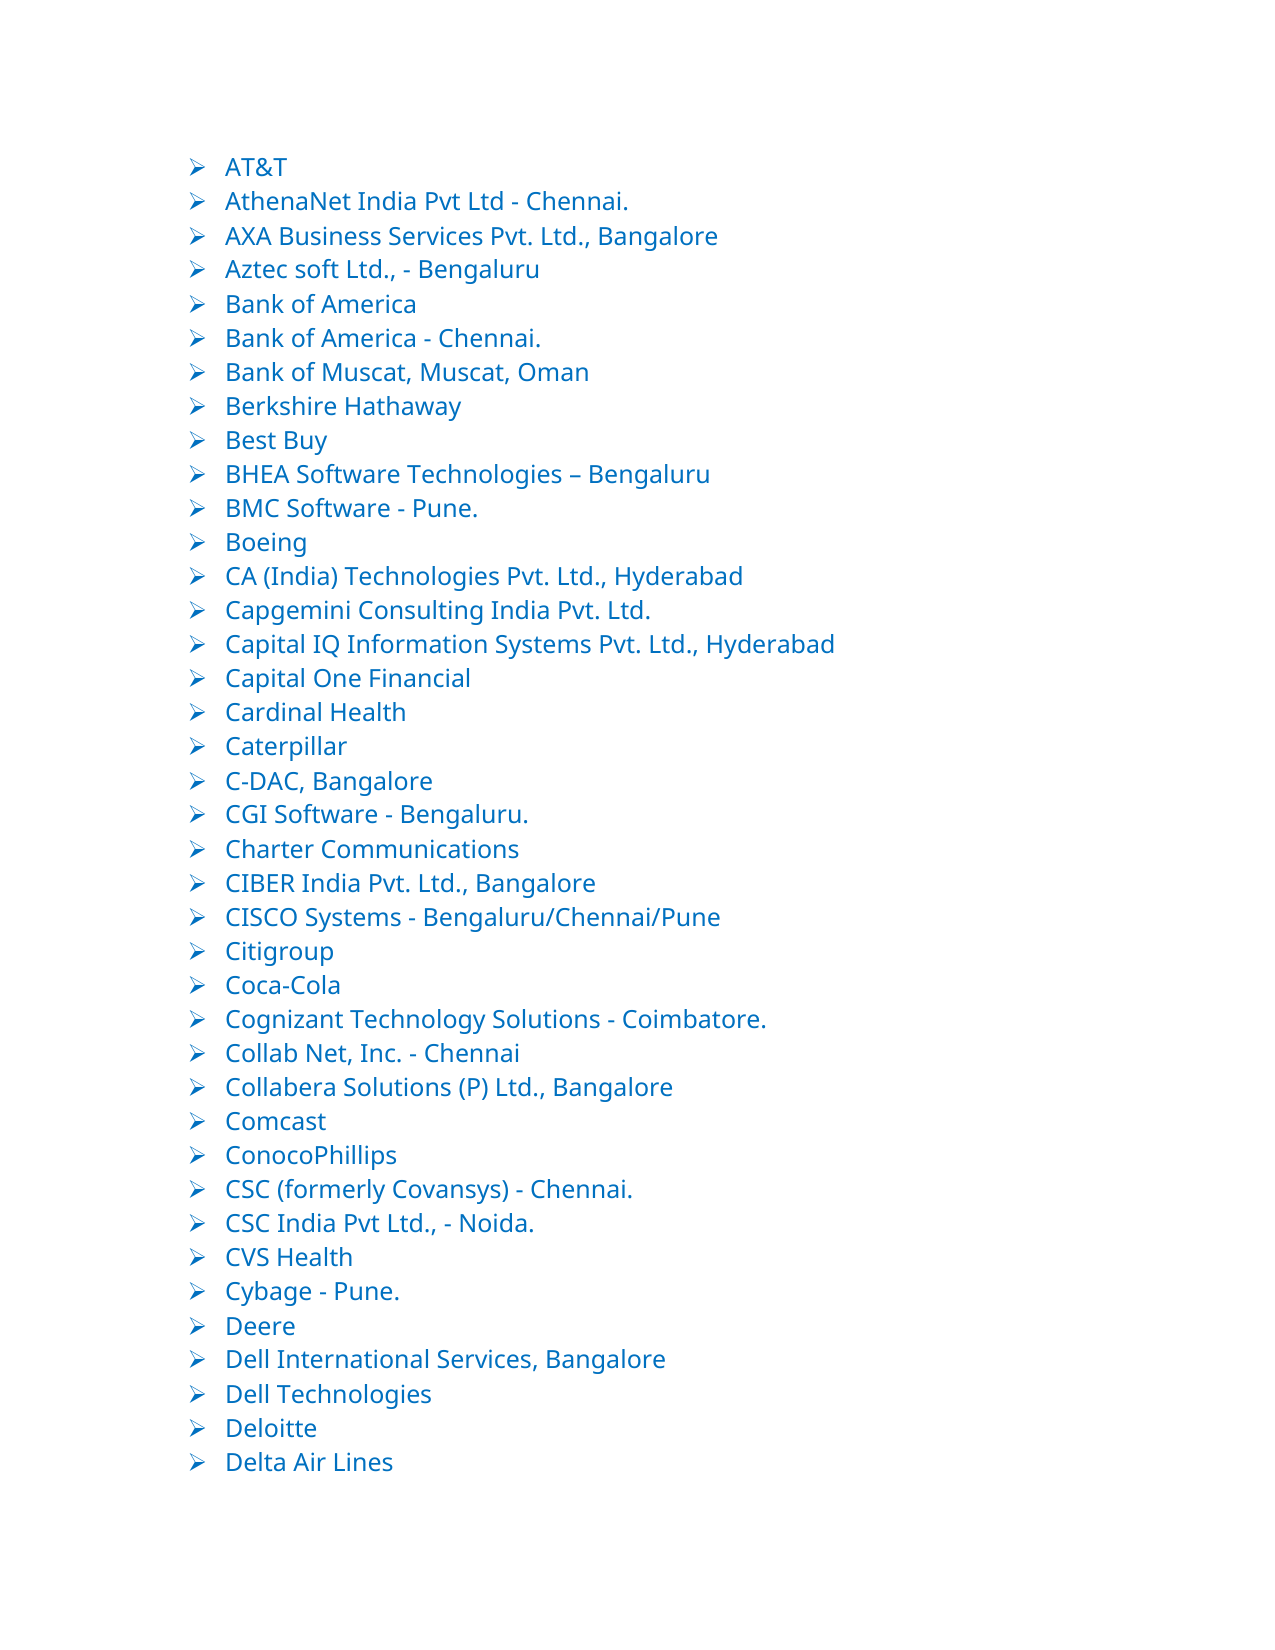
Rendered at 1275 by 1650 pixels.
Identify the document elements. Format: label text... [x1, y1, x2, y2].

list BHEA Software Technologies – Bengaluru [187, 457, 1125, 491]
list Bank of America [187, 286, 1125, 320]
list Best Buy [187, 422, 1125, 457]
list Coca-Cola [187, 967, 1125, 1002]
list Capital IQ Information Systems Pvt. Ltd., Hyderabad [187, 627, 1125, 661]
list Boeing [187, 525, 1125, 559]
list Cardinal Health [187, 695, 1125, 729]
list Aztec soft Ltd., - Bengaluru [187, 252, 1125, 286]
list CSC (formerly Covansys) - Chennai. [187, 1172, 1125, 1206]
list CIBER India Pvt. Ltd., Bangalore [187, 865, 1125, 899]
list Berkshire Hathaway [187, 388, 1125, 422]
list Bank of America - Chennai. [187, 320, 1125, 354]
list Collabera Solutions (P) Ltd., Bangalore [187, 1070, 1125, 1104]
list Caterpillar [187, 729, 1125, 763]
list CGI Software - Bengaluru. [187, 797, 1125, 831]
list Deere [187, 1308, 1125, 1342]
list AthenaNet India Pvt Ltd - Chennai. [187, 184, 1125, 218]
list Collab Net, Inc. - Chennai [187, 1036, 1125, 1070]
list Deloitte [187, 1410, 1125, 1444]
list Capgemini Consulting India Pvt. Ltd. [187, 593, 1125, 627]
list CISCO Systems - Bengaluru/Chennai/Pune [187, 899, 1125, 933]
list CSC India Pvt Ltd., - Noida. [187, 1206, 1125, 1240]
list CA (India) Technologies Pvt. Ltd., Hyderabad [187, 559, 1125, 593]
list Citigroup [187, 933, 1125, 967]
list Delta Air Lines [187, 1444, 1125, 1478]
list Capital One Financial [187, 661, 1125, 695]
list Bank of Muscat, Muscat, Oman [187, 354, 1125, 388]
list Charter Communications [187, 831, 1125, 865]
list ConocoPhillips [187, 1138, 1125, 1172]
list Cybage - Pune. [187, 1274, 1125, 1308]
list Cognizant Technology Solutions - Coimbatore. [187, 1002, 1125, 1036]
list AXA Business Services Pvt. Ltd., Bangalore [187, 218, 1125, 252]
list Dell Technologies [187, 1376, 1125, 1410]
list BMC Software - Pune. [187, 491, 1125, 525]
list CVS Health [187, 1240, 1125, 1274]
list Comcast [187, 1104, 1125, 1138]
list Dell International Services, Bangalore [187, 1342, 1125, 1376]
list AT&T [187, 150, 1125, 184]
list C-DAC, Bangalore [187, 763, 1125, 797]
